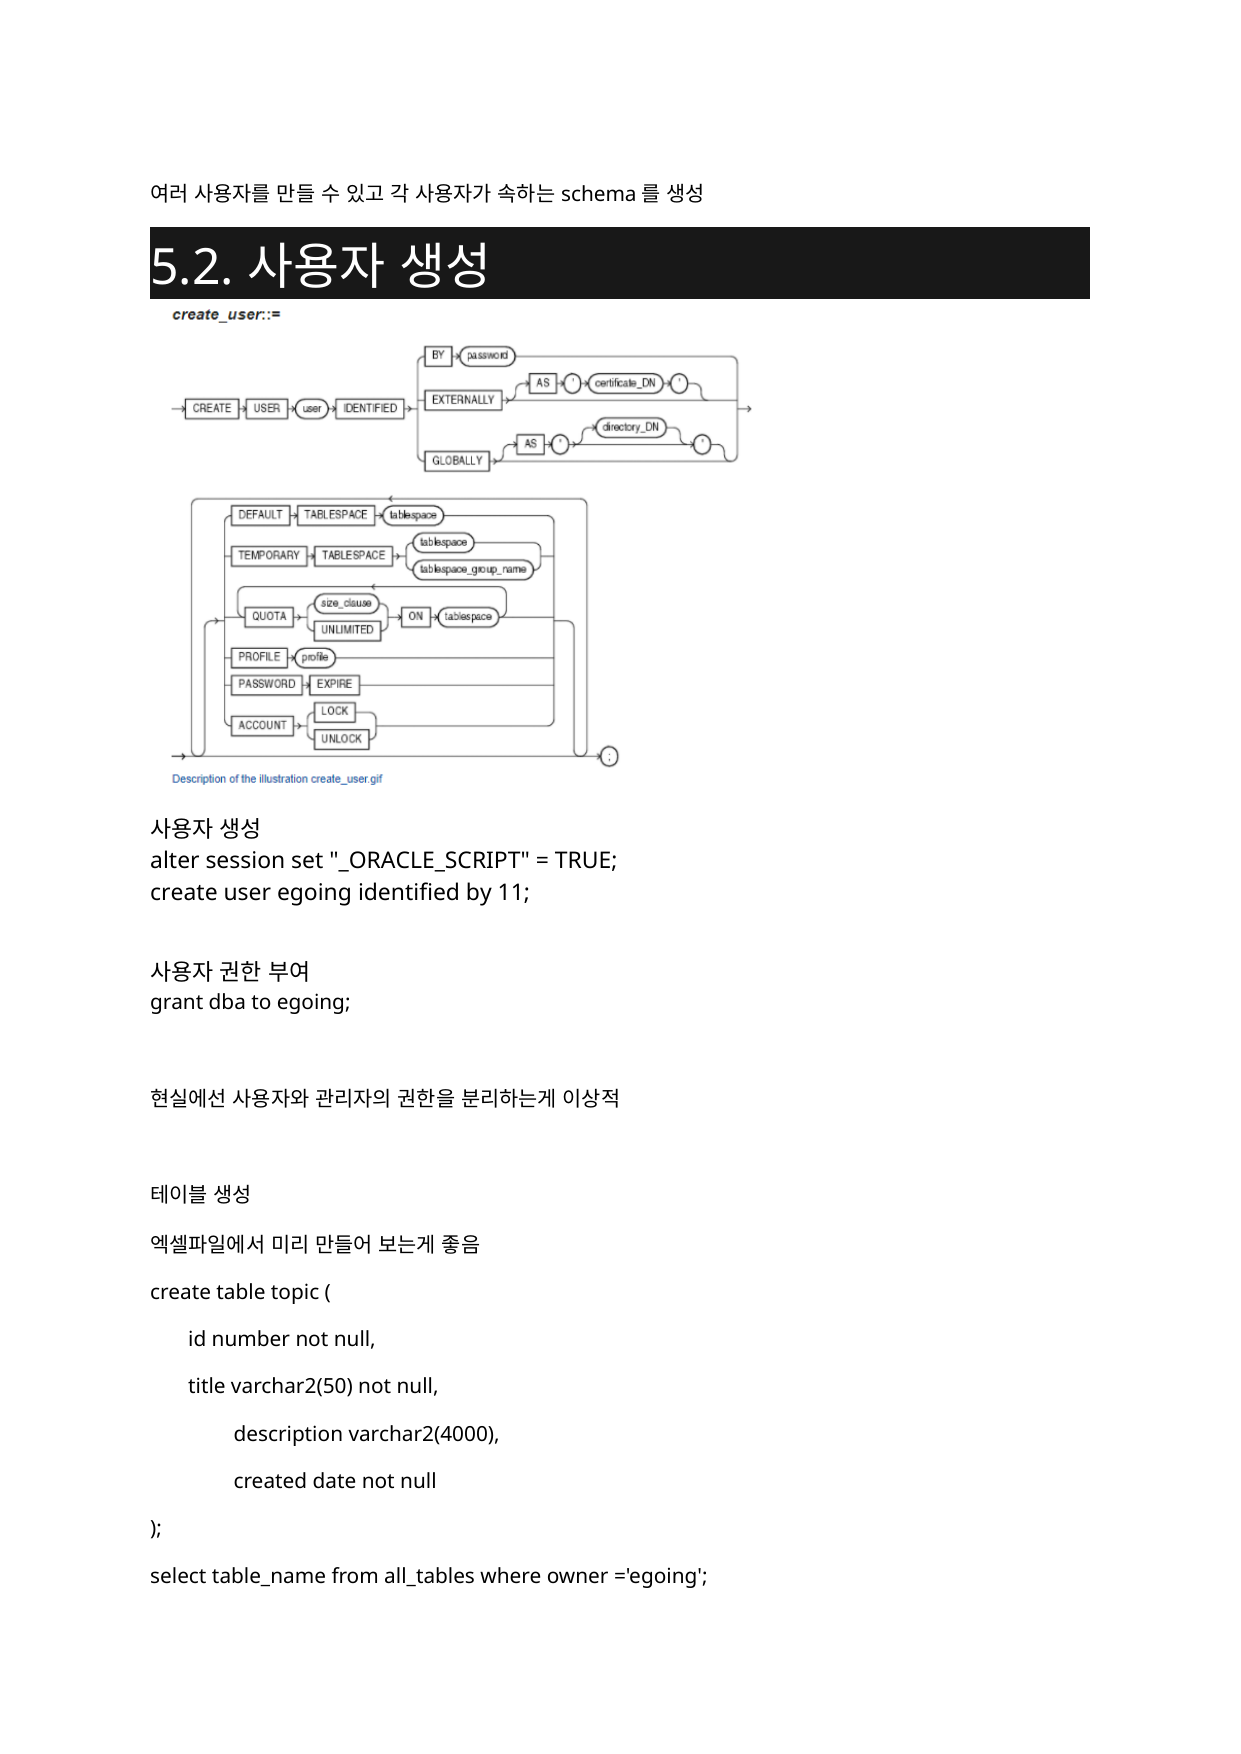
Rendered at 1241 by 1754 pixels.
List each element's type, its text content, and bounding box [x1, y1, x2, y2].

text create user egoing identified by 11; [150, 876, 1090, 907]
text title varchar2(50) not null, [150, 1372, 1090, 1400]
text 현실에선 사용자와 관리자의 권한을 분리하는게 이상적 [150, 1082, 1090, 1112]
picture [150, 299, 757, 793]
text ); [150, 1513, 1090, 1542]
text 여러 사용자를 만들 수 있고 각 사용자가 속하는 schema를 생성 [150, 177, 1090, 207]
subtitle 5.2. 사용자 생성 [150, 227, 1090, 299]
text 테이블 생성 [150, 1178, 1090, 1209]
text alter session set "_ORACLE_SCRIPT" = TRUE; [150, 844, 1090, 876]
text created date not null [150, 1466, 1090, 1495]
text select table_name from all_tables where owner ='egoing'; [150, 1561, 1090, 1589]
text 엑셀파일에서 미리 만들어 보는게 좋음 [150, 1228, 1090, 1258]
text id number not null, [150, 1324, 1090, 1353]
text create table topic ( [150, 1277, 1090, 1306]
text 사용자 권한 부여 [150, 954, 1090, 987]
text 사용자 생성 [150, 811, 1090, 844]
text grant dba to egoing; [150, 987, 1090, 1016]
text description varchar2(4000), [150, 1419, 1090, 1447]
